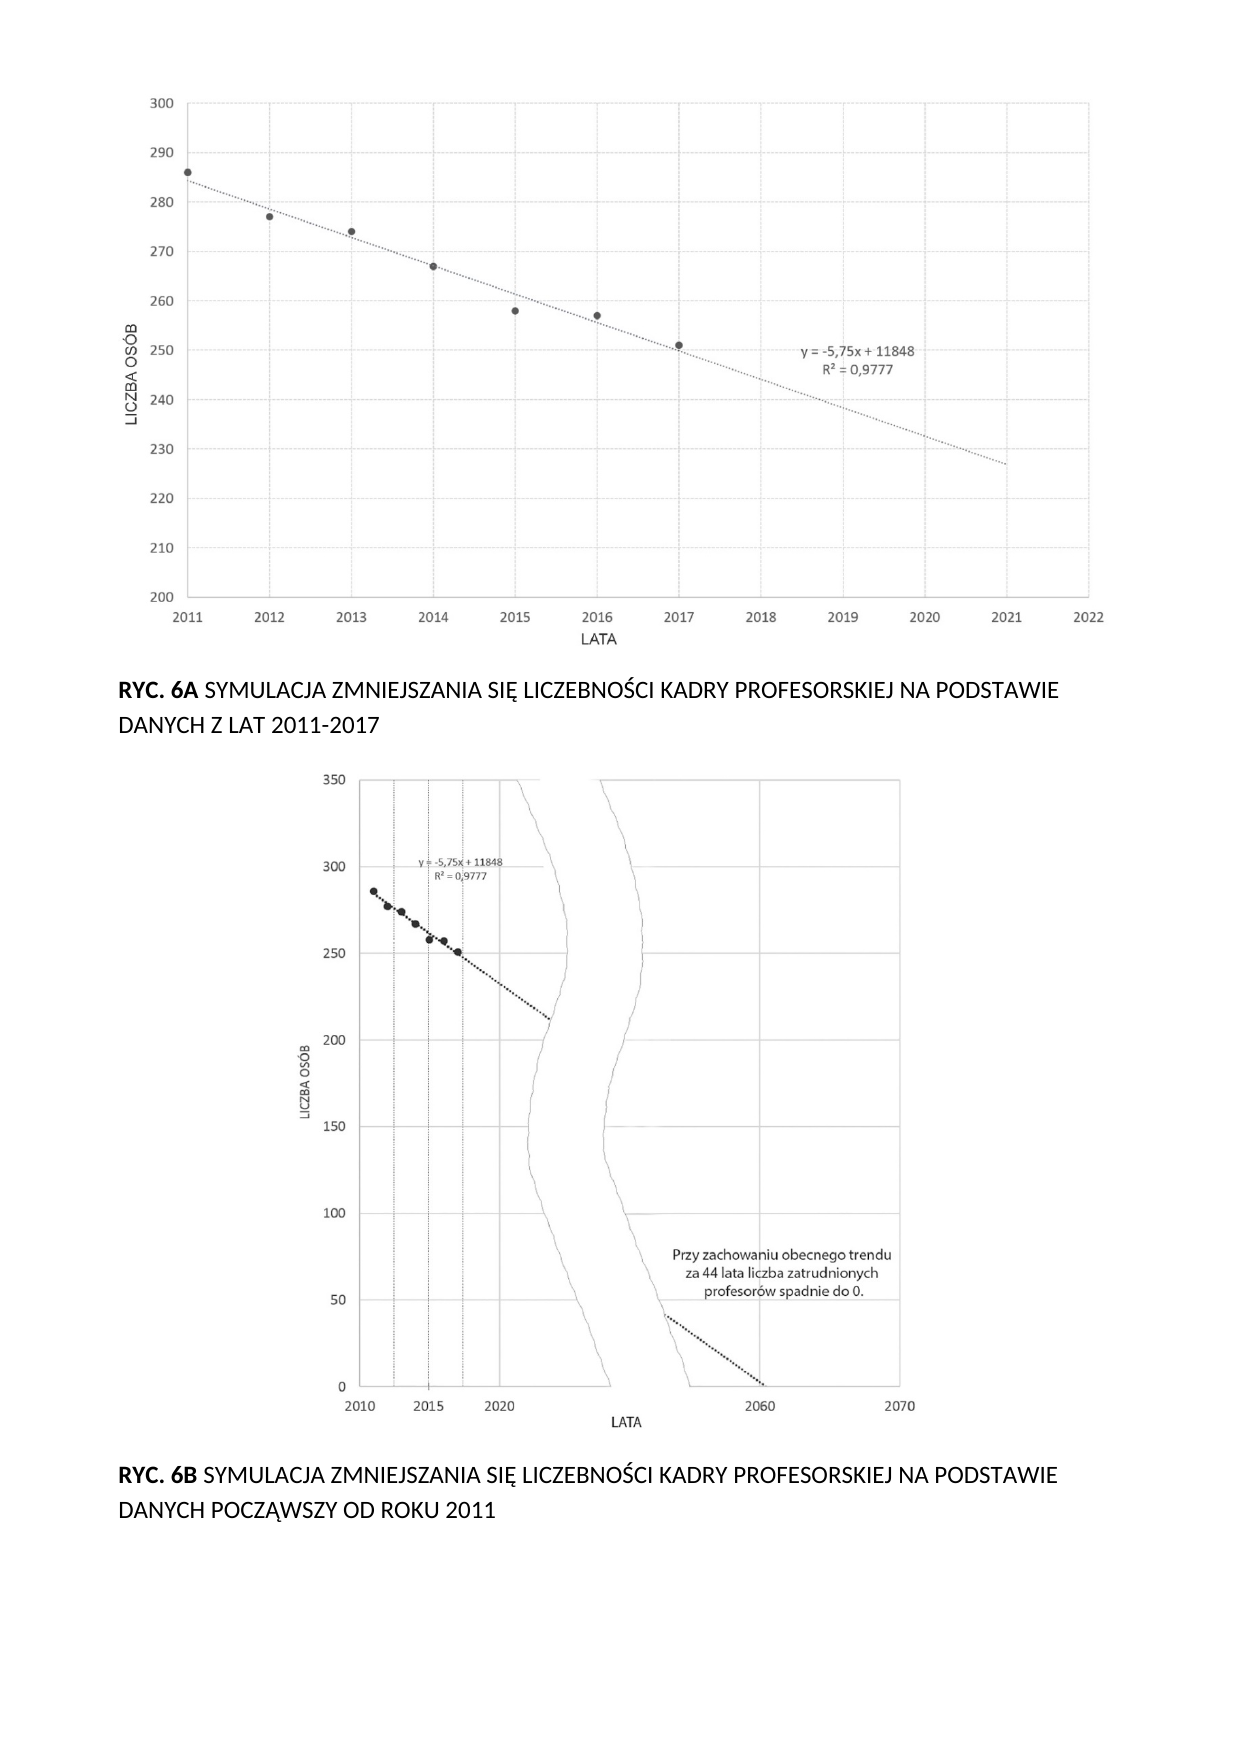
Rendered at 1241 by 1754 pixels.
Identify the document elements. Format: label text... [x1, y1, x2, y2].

picture [118, 88, 1117, 650]
text RYC. 6A SYMULACJA ZMNIEJSZANIA SIĘ LICZEBNOŚCI KADRY PROFESORSKIEJ NA PODSTAWIE DANYCH Z LAT 2011-2017 [118, 674, 1093, 739]
picture [286, 764, 925, 1436]
text RYC. 6B SYMULACJA ZMNIEJSZANIA SIĘ LICZEBNOŚCI KADRY PROFESORSKIEJ NA PODSTAWIE DANYCH POCZĄWSZY OD ROKU 2011 [118, 1460, 1093, 1525]
